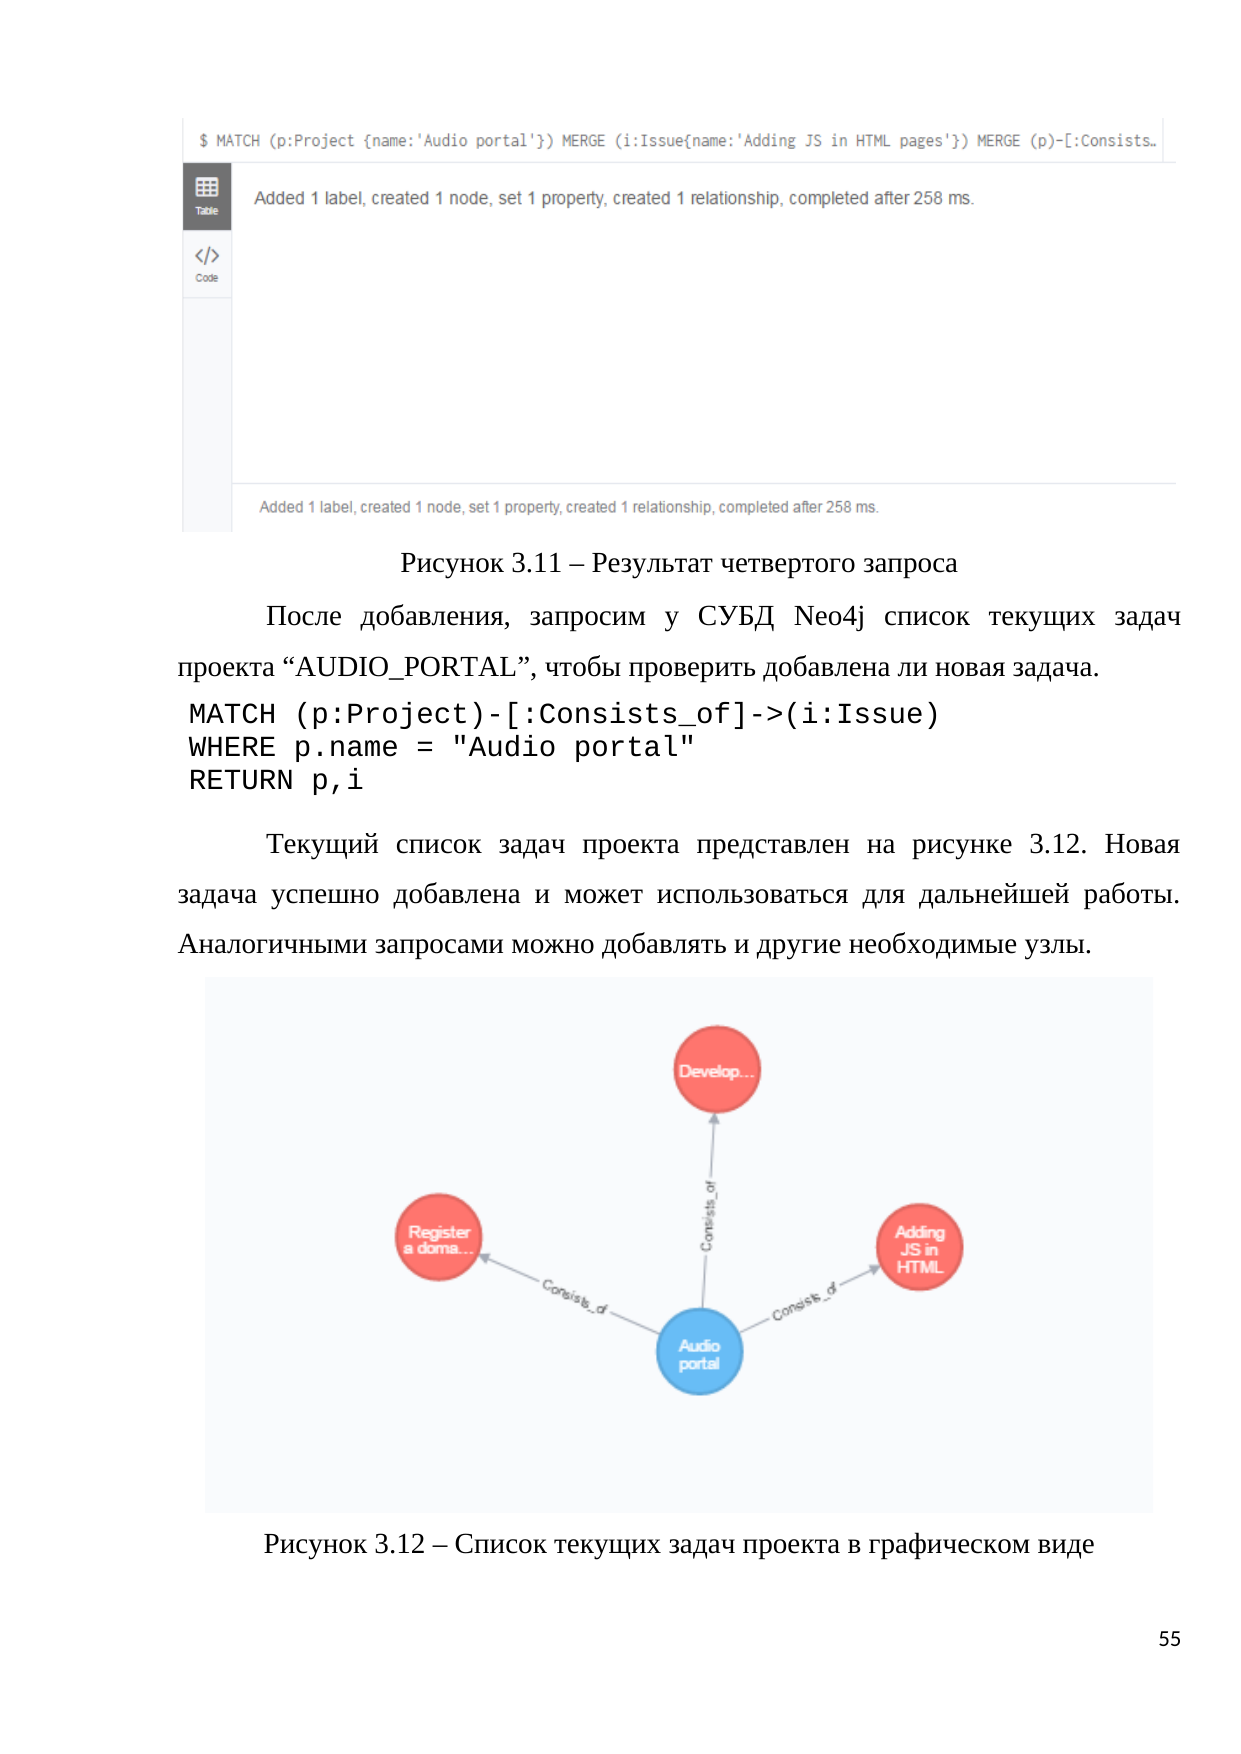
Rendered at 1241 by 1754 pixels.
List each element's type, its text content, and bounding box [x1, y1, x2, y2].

table_header MATCH (p:Project)-[:Consists_of]->(i:Issue) WHERE p.name = "Audio portal" RETURN p,i [177, 699, 1181, 826]
text Рисунок 3.11 – Результат четвертого запроса [177, 546, 1181, 579]
picture [182, 118, 1176, 532]
text Текущий список задач проекта представлен на рисунке 3.12. Новая задача успешно добавлена и может использоваться для дальнейшей работы. Аналогичными запросами можно добавлять и другие необходимые узлы. [177, 826, 1181, 960]
picture [205, 977, 1154, 1513]
text После добавления, запросим у СУБД Neo4j список текущих задач проекта “AUDIO_PORTAL”, чтобы проверить добавлена ли новая задача. [177, 598, 1181, 682]
text Рисунок 3.12 – Список текущих задач проекта в графическом виде [177, 1526, 1181, 1560]
